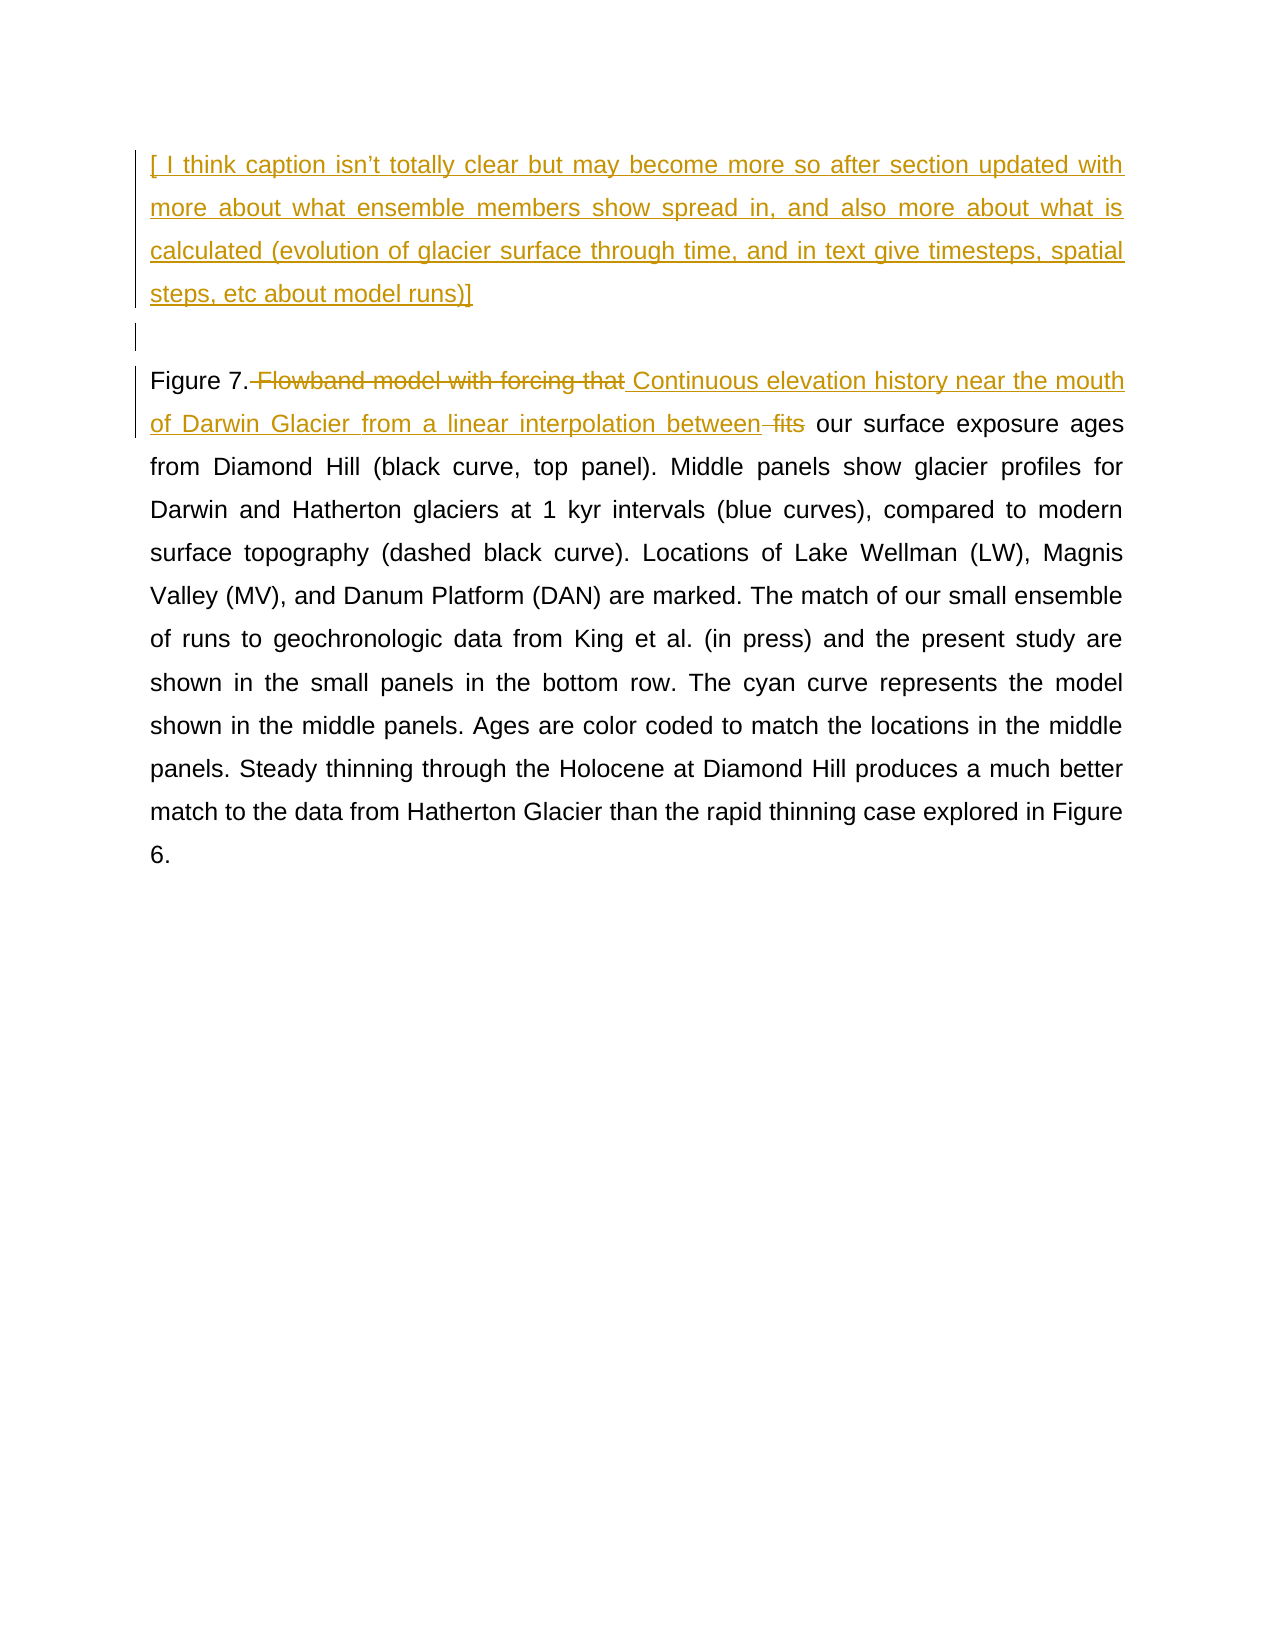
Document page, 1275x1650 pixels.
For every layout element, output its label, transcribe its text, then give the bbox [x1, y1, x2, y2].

text Figure 7. our surface exposure ages from Diamond Hill (black curve, top panel). Middle panels show glacier profiles for Darwin and Hatherton glaciers at 1 kyr intervals (blue curves), compared to modern surface topography (dashed black curve). Locations of Lake Wellman (LW), Magnis Valley (MV), and Danum Platform (DAN) are marked. The match of our small ensemble of runs to geochronologic data from King et al. (in press) and the present study are shown in the small panels in the bottom row. The cyan curve represents the model shown in the middle panels. Ages are color coded to match the locations in the middle panels. Steady thinning through the Holocene at Diamond Hill produces a much better match to the data from Hatherton Glacier than the rapid thinning case explored in Figure 6. [150, 366, 1125, 869]
